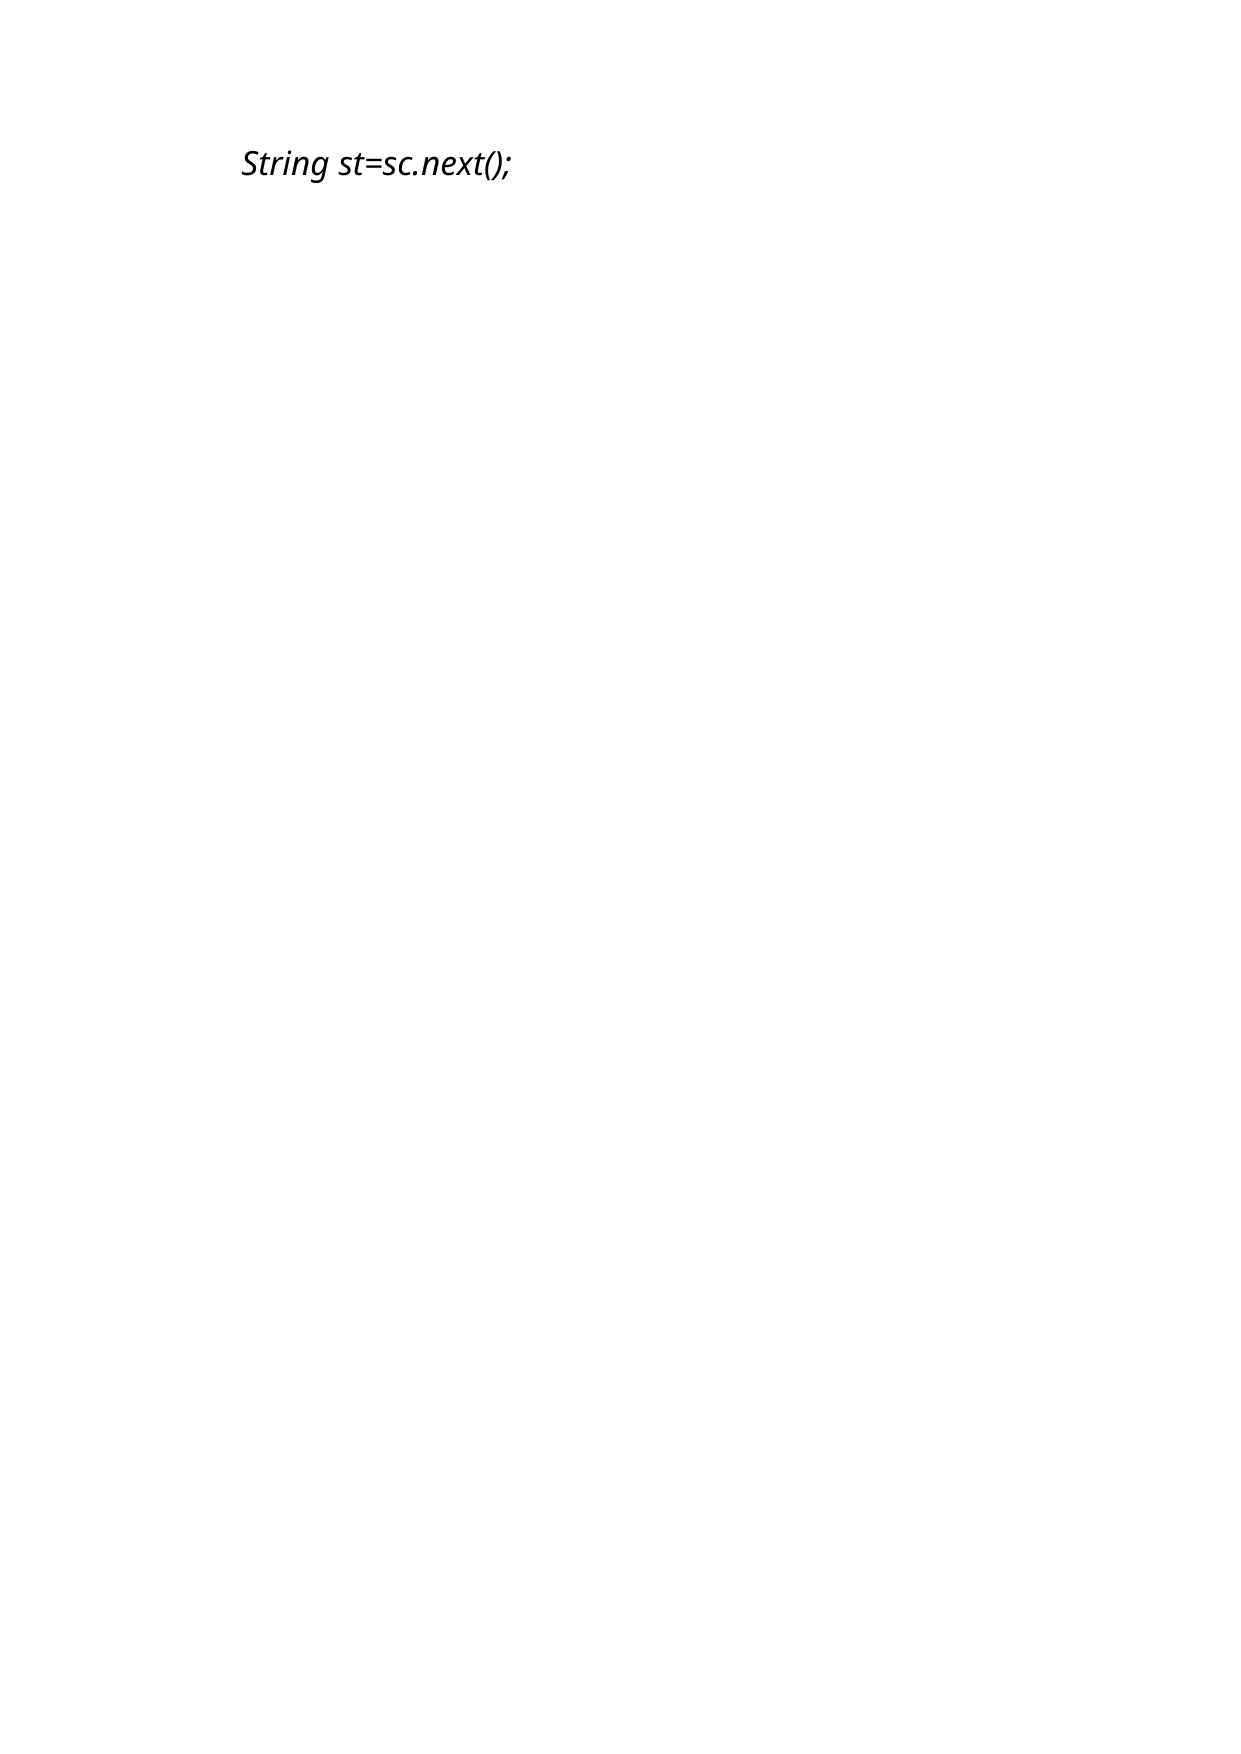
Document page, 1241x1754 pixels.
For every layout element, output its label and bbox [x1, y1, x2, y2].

text [241, 139, 793, 185]
